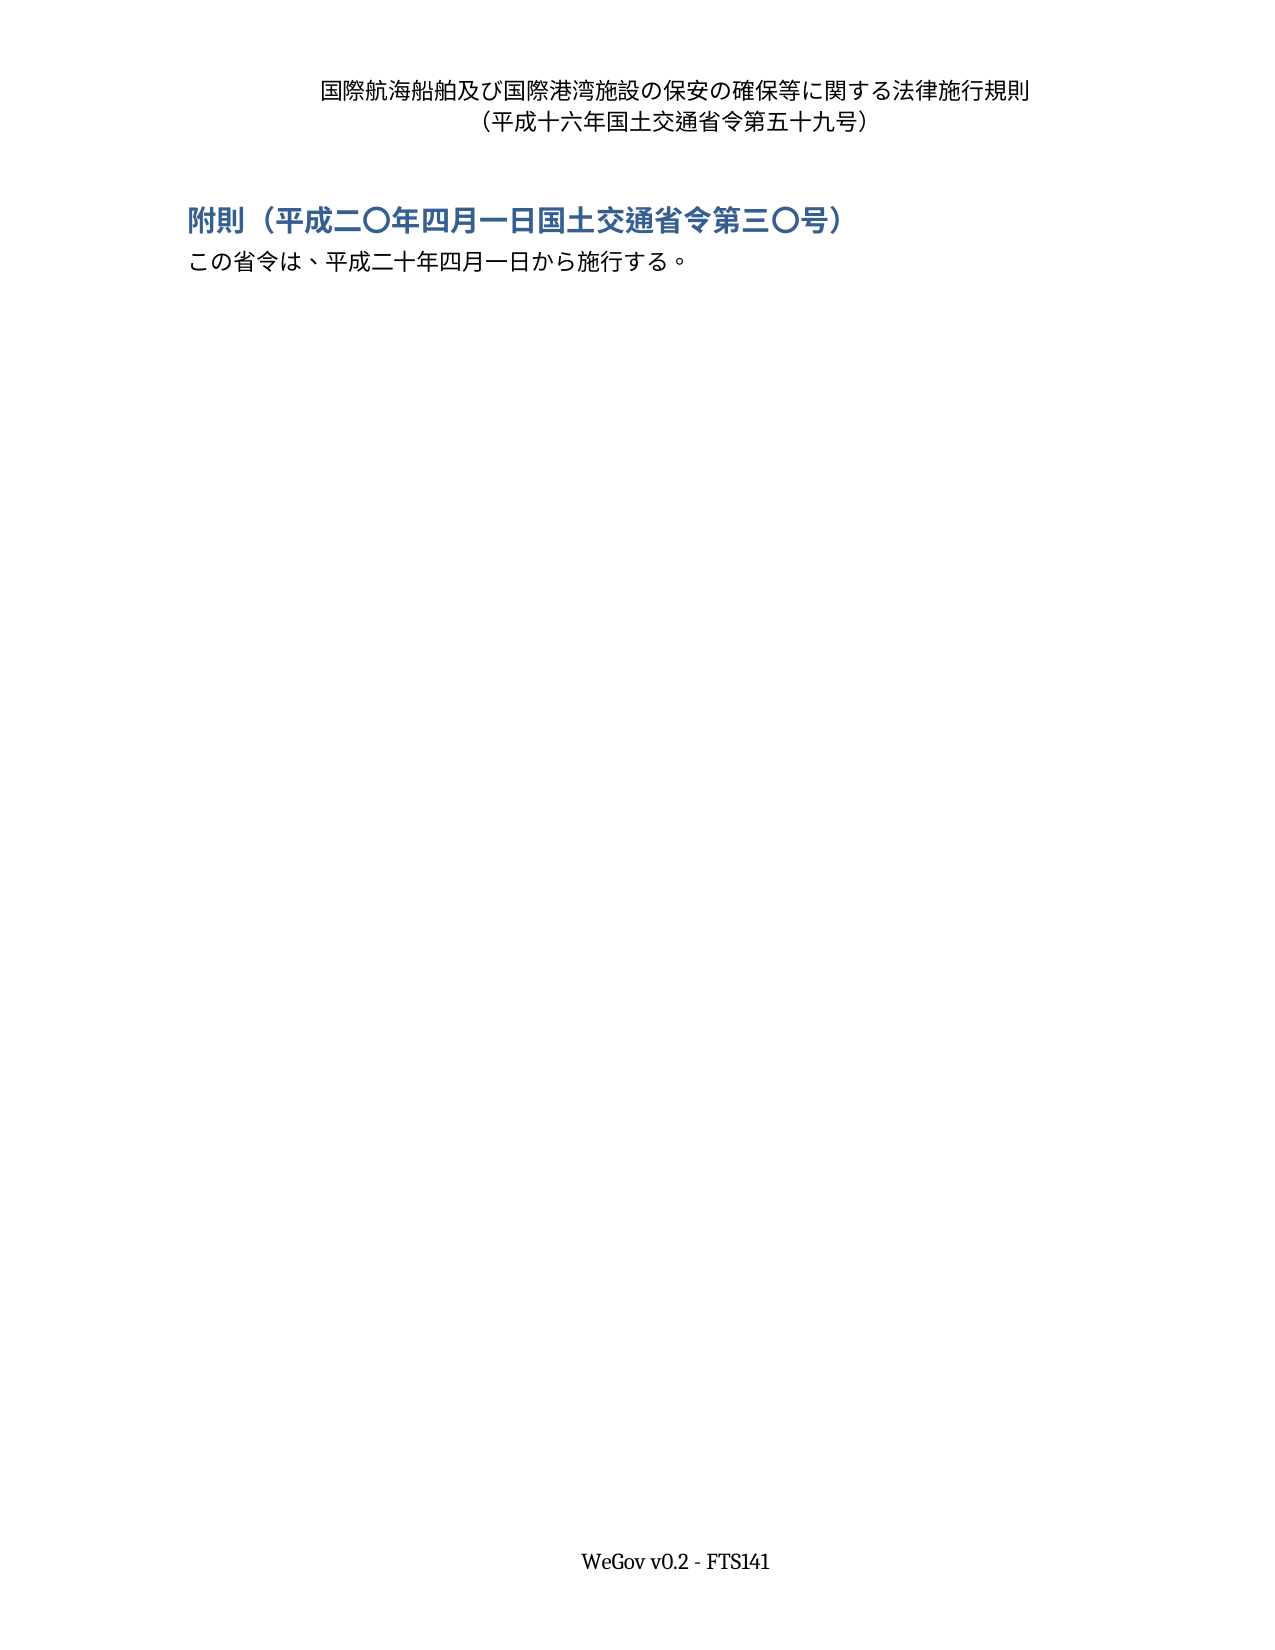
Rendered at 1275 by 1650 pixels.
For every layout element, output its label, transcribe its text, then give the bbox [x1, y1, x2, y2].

subtitle 附則（平成二〇年四月一日国土交通省令第三〇号） [187, 200, 1087, 240]
text この省令は、平成二十年四月一日から施行する。 [187, 246, 1087, 277]
